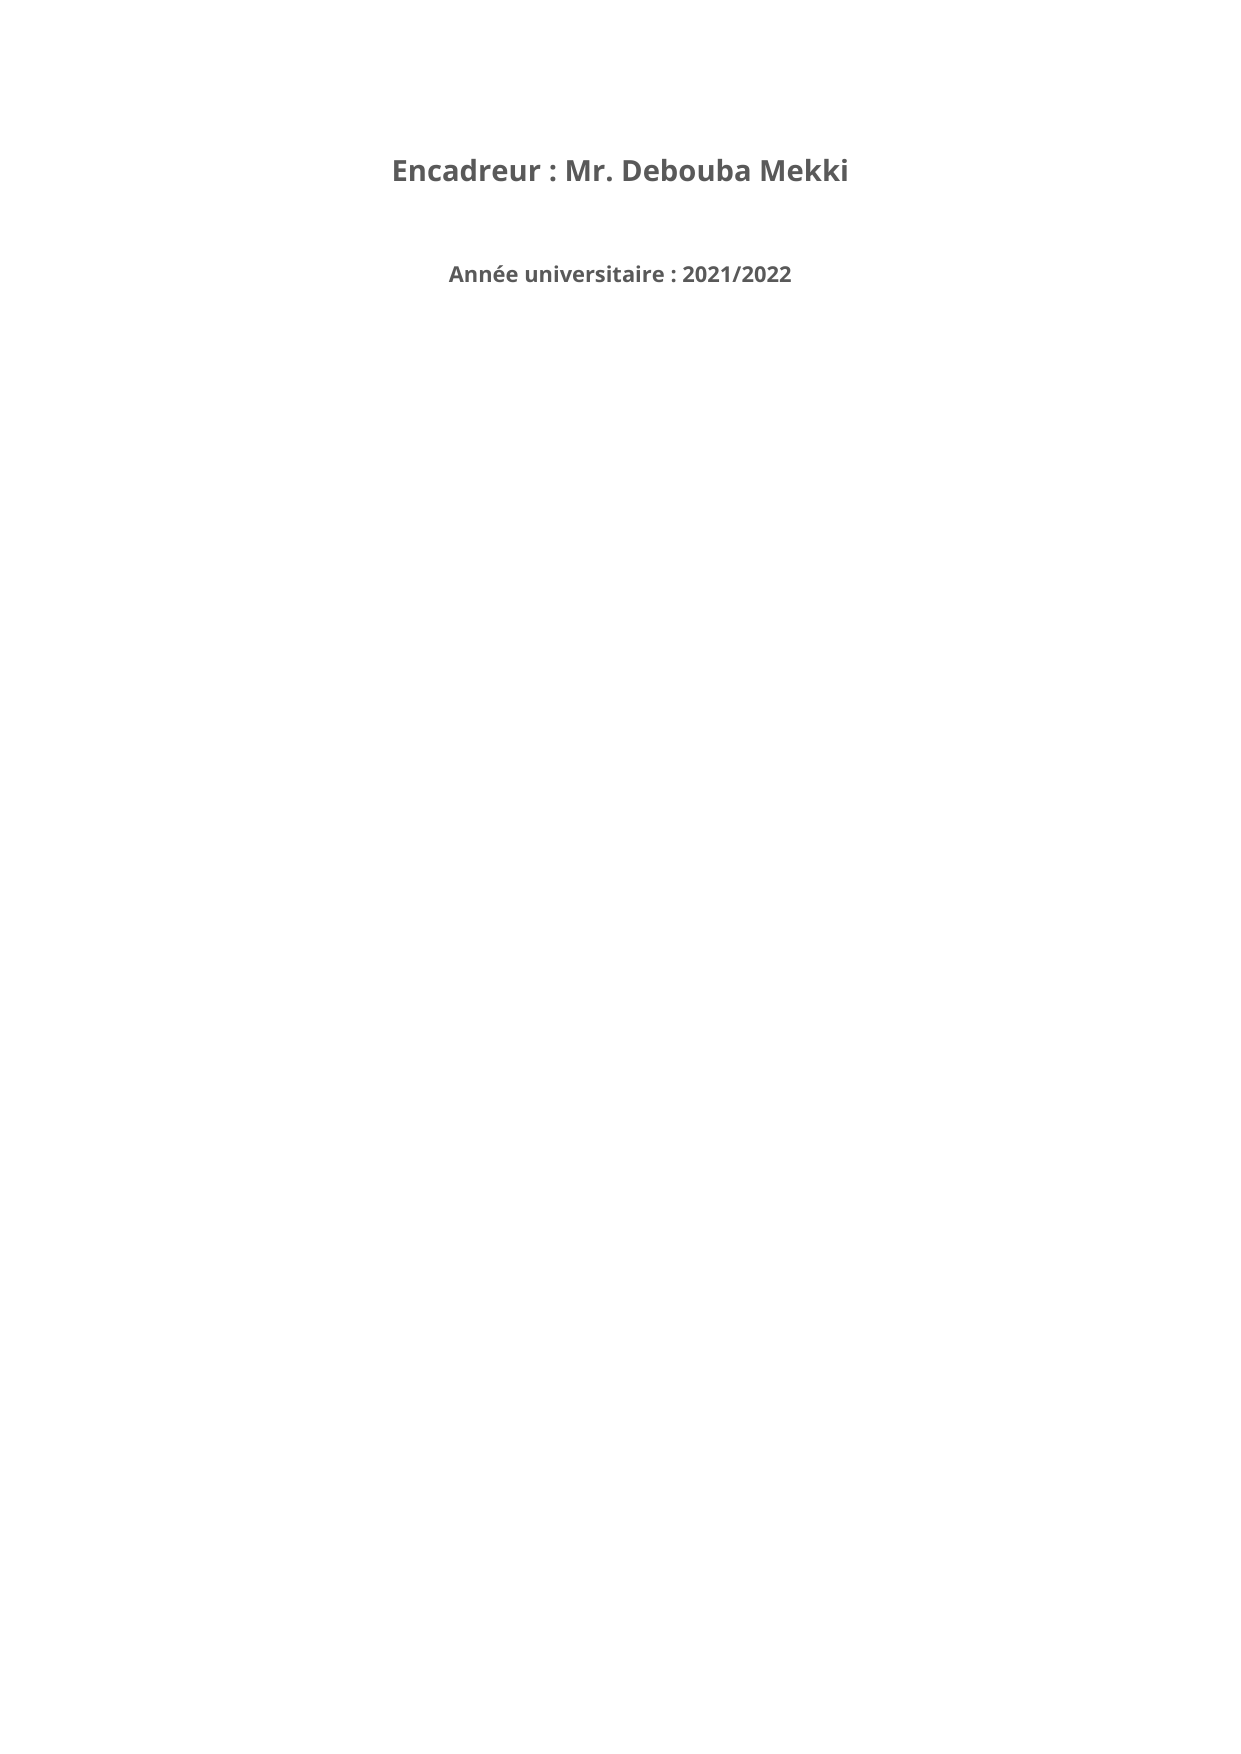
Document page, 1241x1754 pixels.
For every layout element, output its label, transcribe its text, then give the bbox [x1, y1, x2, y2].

text Encadreur : Mr. Debouba Mekki [148, 150, 1093, 190]
text Année universitaire : 2021/2022 [148, 259, 1093, 288]
